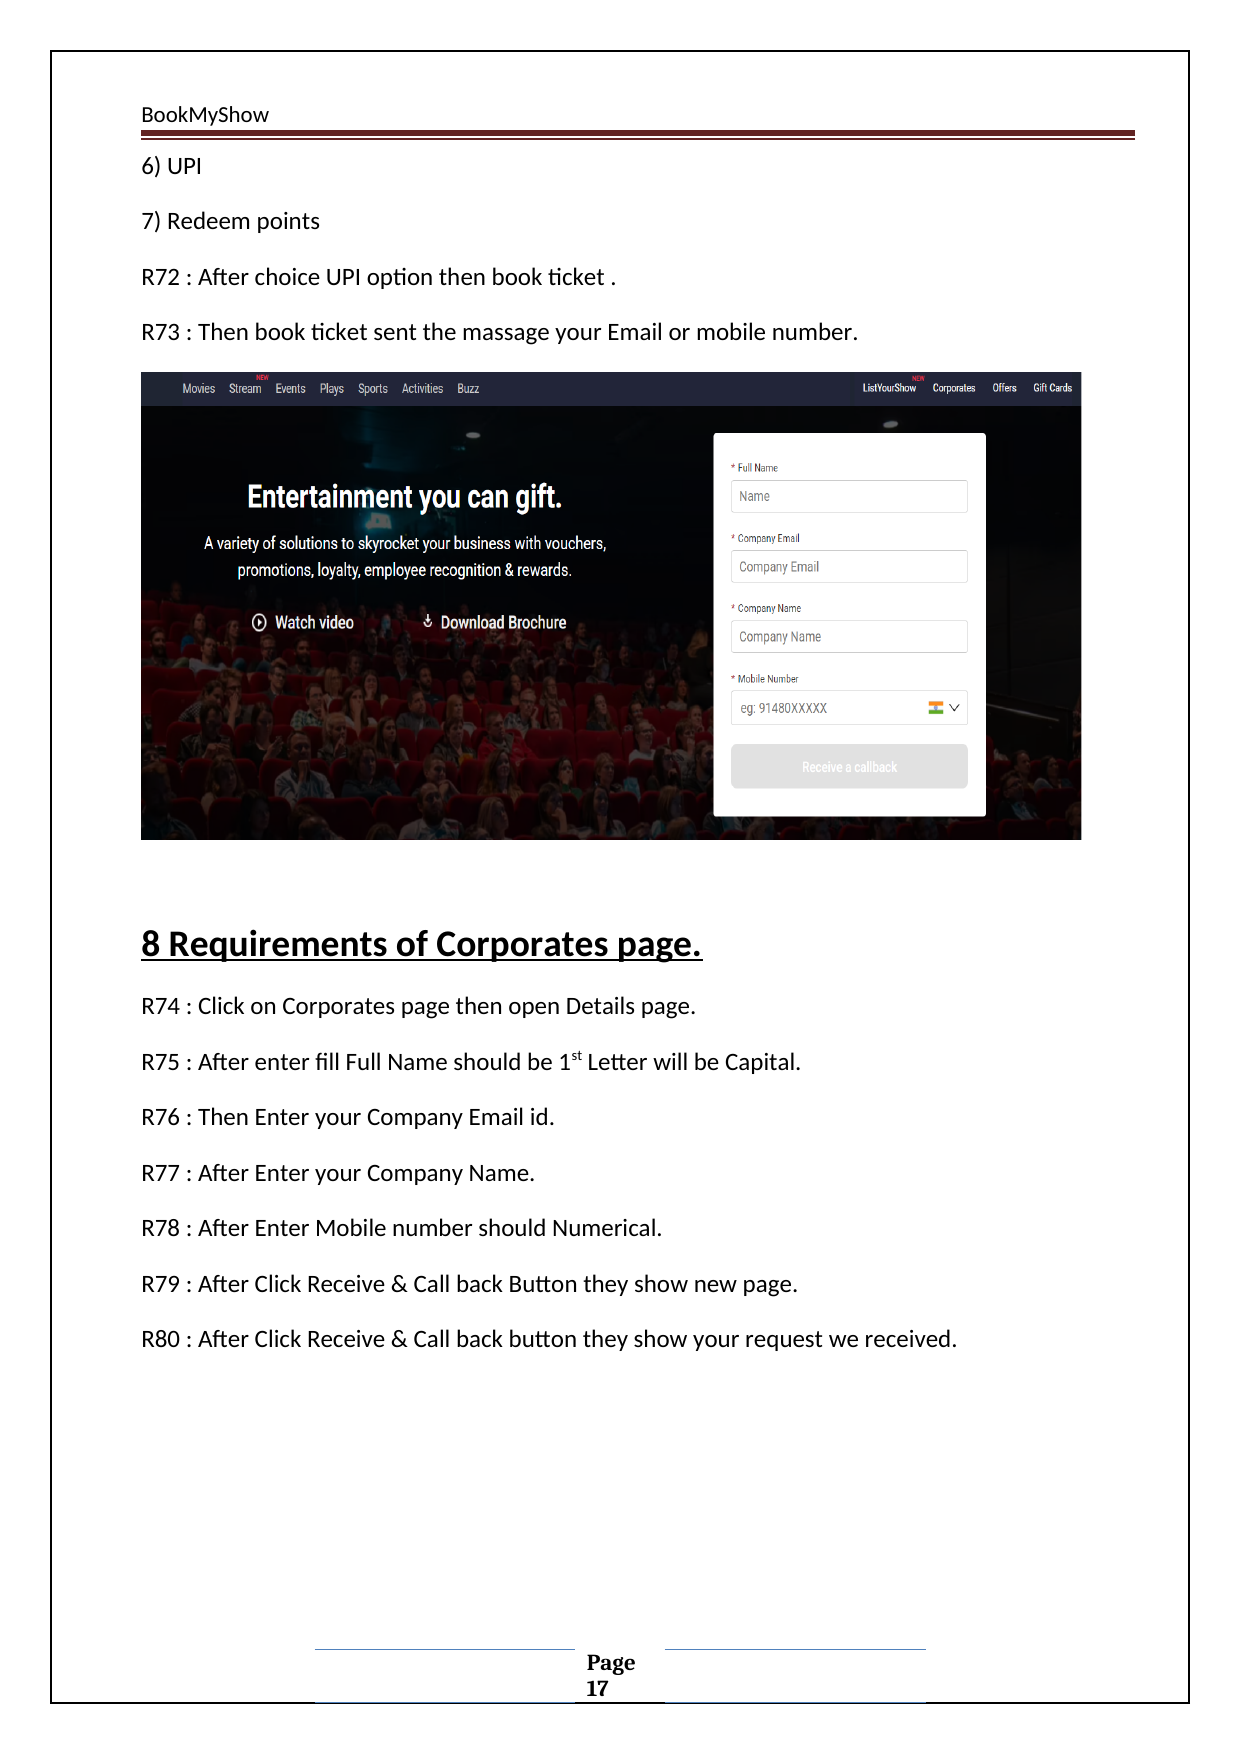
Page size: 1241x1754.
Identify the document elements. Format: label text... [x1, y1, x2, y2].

text R79 : After Click Receive & Call back Button they show new page. [141, 1268, 1135, 1299]
picture [141, 372, 1082, 840]
text R78 : After Enter Mobile number should Numerical. [141, 1213, 1135, 1243]
text R72 : After choice UPI option then book ticket . [141, 261, 1135, 292]
text R77 : After Enter your Company Name. [141, 1157, 1135, 1188]
text R80 : After Click Receive & Call back button they show your request we received. [141, 1324, 1135, 1354]
text 8 Requirements of Corporates page. [141, 920, 1135, 966]
text R73 : Then book ticket sent the massage your Email or mobile number. [141, 317, 1135, 347]
text 6) UPI [141, 150, 1135, 181]
text R74 : Click on Corporates page then open Details page. [141, 991, 1135, 1021]
text R76 : Then Enter your Company Email id. [141, 1102, 1135, 1132]
text R75 : After enter fill Full Name should be 1st Letter will be Capital. [141, 1046, 1135, 1077]
text 7) Redeem points [141, 206, 1135, 236]
